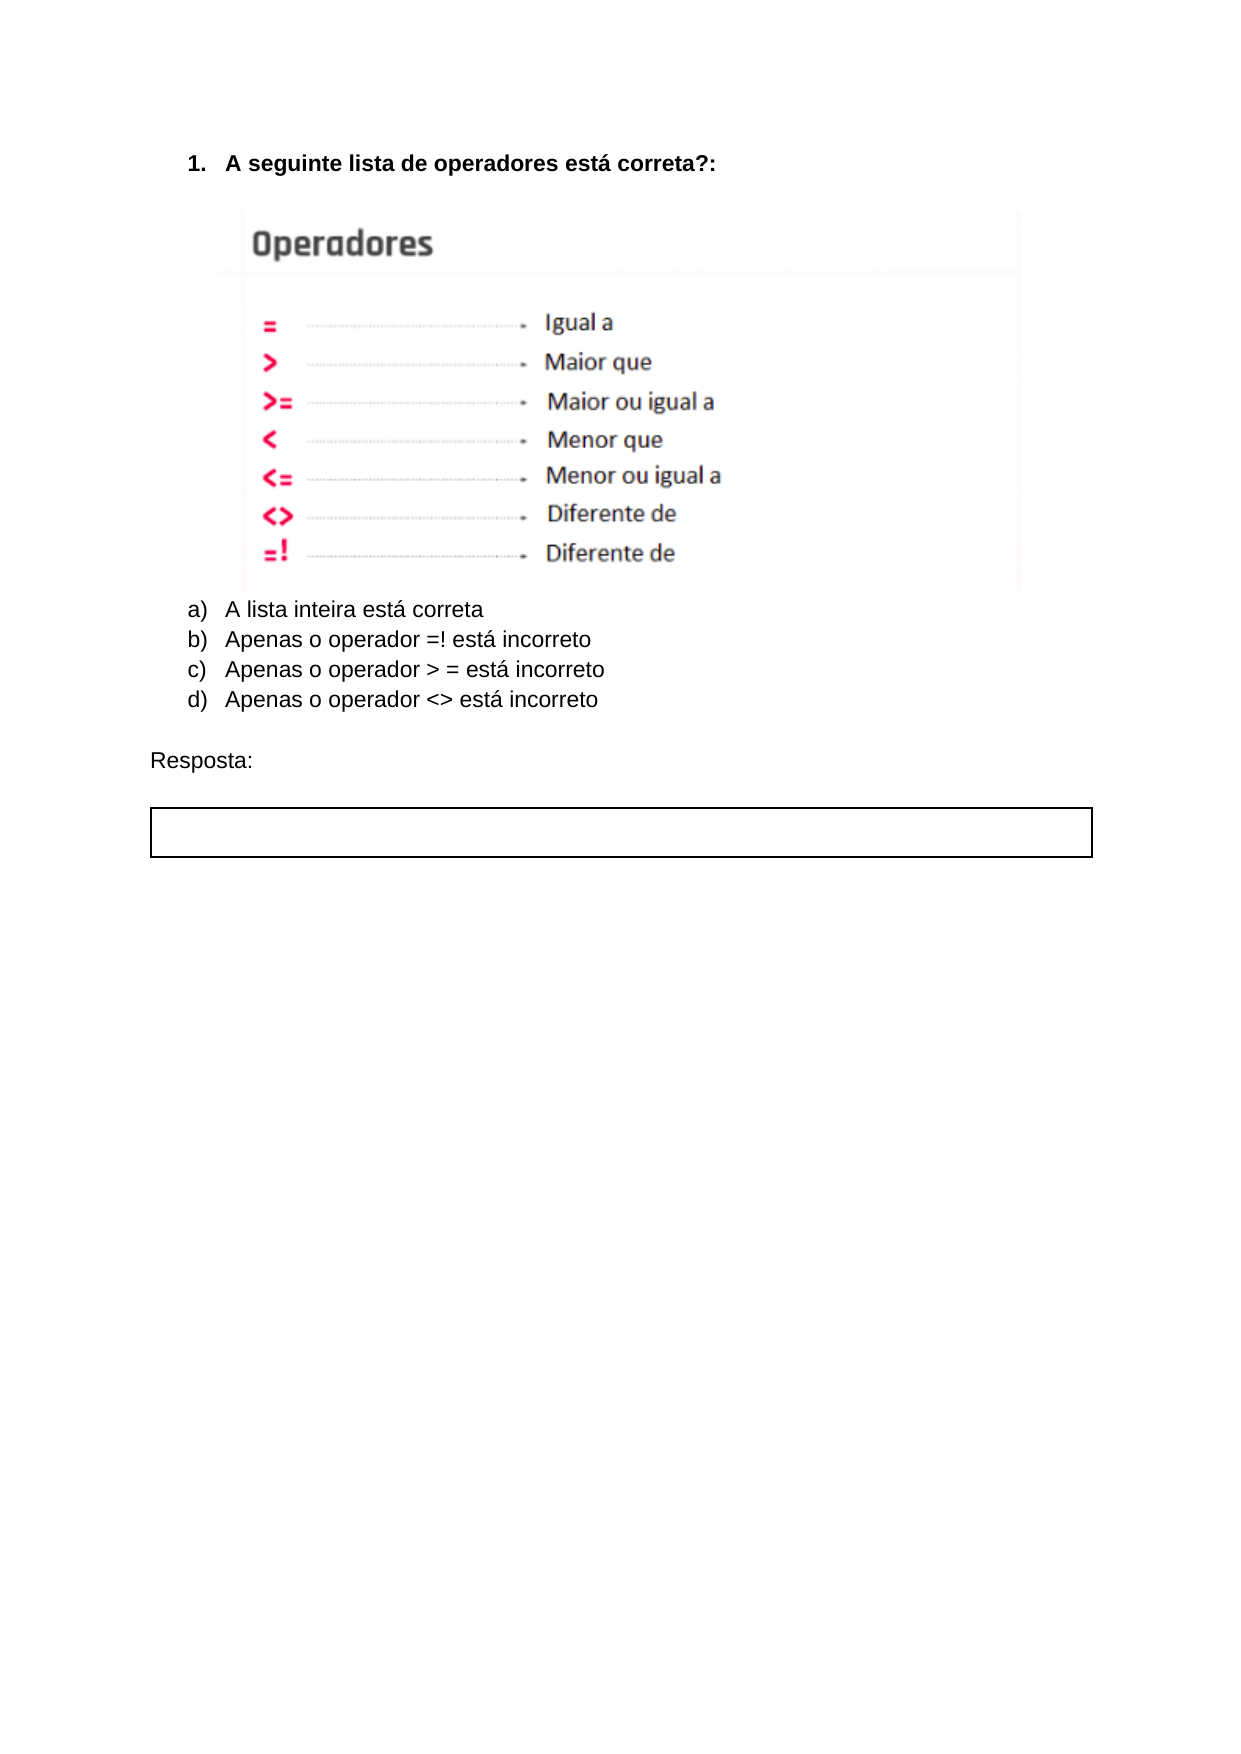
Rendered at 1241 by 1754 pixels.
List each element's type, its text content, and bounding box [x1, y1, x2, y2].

list A seguinte lista de operadores está correta?: [187, 150, 1090, 176]
text Resposta: [150, 747, 1090, 773]
picture [218, 210, 1022, 592]
list A lista inteira está correta [187, 596, 1090, 622]
list Apenas o operador > = está incorreto [187, 656, 1090, 682]
list Apenas o operador <> está incorreto [187, 686, 1090, 712]
table_header [152, 809, 1091, 856]
list Apenas o operador =! está incorreto [187, 626, 1090, 652]
